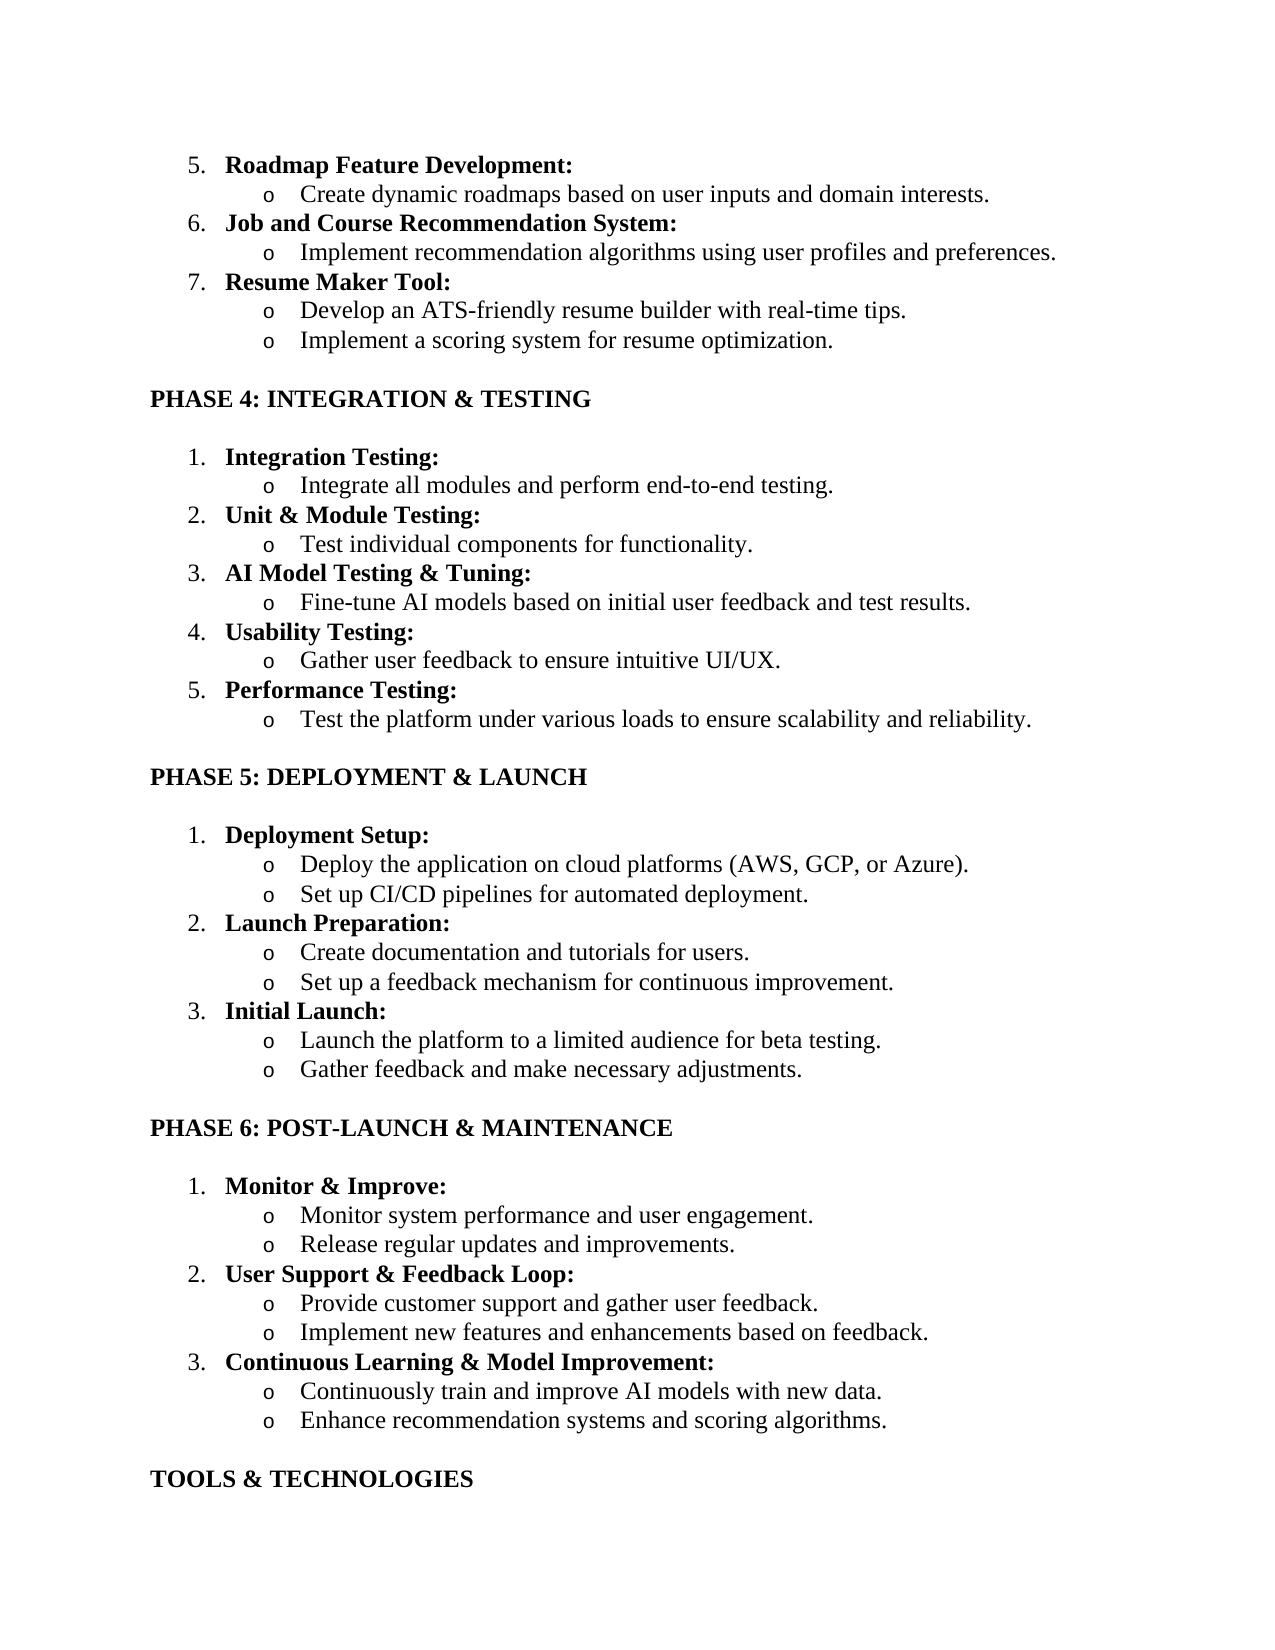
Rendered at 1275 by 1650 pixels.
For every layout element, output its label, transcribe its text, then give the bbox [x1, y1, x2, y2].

list Create documentation and tutorials for users. [262, 937, 1125, 967]
list Set up CI/CD pipelines for automated deployment. [262, 879, 1125, 908]
list Gather feedback and make necessary adjustments. [262, 1054, 1125, 1084]
list Monitor & Improve: [187, 1171, 1125, 1200]
list Release regular updates and improvements. [262, 1229, 1125, 1259]
list Gather user feedback to ensure intuitive UI/UX. [262, 645, 1125, 675]
list Enhance recommendation systems and scoring algorithms. [262, 1405, 1125, 1435]
list Implement a scoring system for resume optimization. [262, 325, 1125, 354]
list Integrate all modules and perform end-to-end testing. [262, 470, 1125, 500]
list Launch Preparation: [187, 908, 1125, 937]
list Develop an ATS-friendly resume builder with real-time tips. [262, 295, 1125, 325]
list Create dynamic roadmaps based on user inputs and domain interests. [262, 179, 1125, 208]
list Launch the platform to a limited audience for beta testing. [262, 1025, 1125, 1054]
list AI Model Testing & Tuning: [187, 558, 1125, 587]
list Integration Testing: [187, 442, 1125, 470]
list Fine-tune AI models based on initial user feedback and test results. [262, 587, 1125, 617]
text PHASE 4: INTEGRATION & TESTING [150, 384, 1125, 412]
list Provide customer support and gather user feedback. [262, 1288, 1125, 1317]
list Continuously train and improve AI models with new data. [262, 1376, 1125, 1405]
list Performance Testing: [187, 675, 1125, 704]
text TOOLS & TECHNOLOGIES [150, 1464, 1125, 1493]
list Continuous Learning & Model Improvement: [187, 1347, 1125, 1376]
list Monitor system performance and user engagement. [262, 1200, 1125, 1229]
list Deploy the application on cloud platforms (AWS, GCP, or Azure). [262, 849, 1125, 879]
list Job and Course Recommendation System: [187, 208, 1125, 237]
list Resume Maker Tool: [187, 267, 1125, 295]
list Test individual components for functionality. [262, 529, 1125, 558]
list Implement recommendation algorithms using user profiles and preferences. [262, 237, 1125, 267]
list Roadmap Feature Development: [187, 150, 1125, 179]
list Test the platform under various loads to ensure scalability and reliability. [262, 704, 1125, 733]
list Set up a feedback mechanism for continuous improvement. [262, 967, 1125, 996]
text PHASE 6: POST-LAUNCH & MAINTENANCE [150, 1113, 1125, 1142]
list Usability Testing: [187, 617, 1125, 645]
list User Support & Feedback Loop: [187, 1259, 1125, 1288]
list Initial Launch: [187, 996, 1125, 1025]
list Unit & Module Testing: [187, 500, 1125, 529]
list Deployment Setup: [187, 820, 1125, 849]
text PHASE 5: DEPLOYMENT & LAUNCH [150, 762, 1125, 791]
list Implement new features and enhancements based on feedback. [262, 1317, 1125, 1347]
